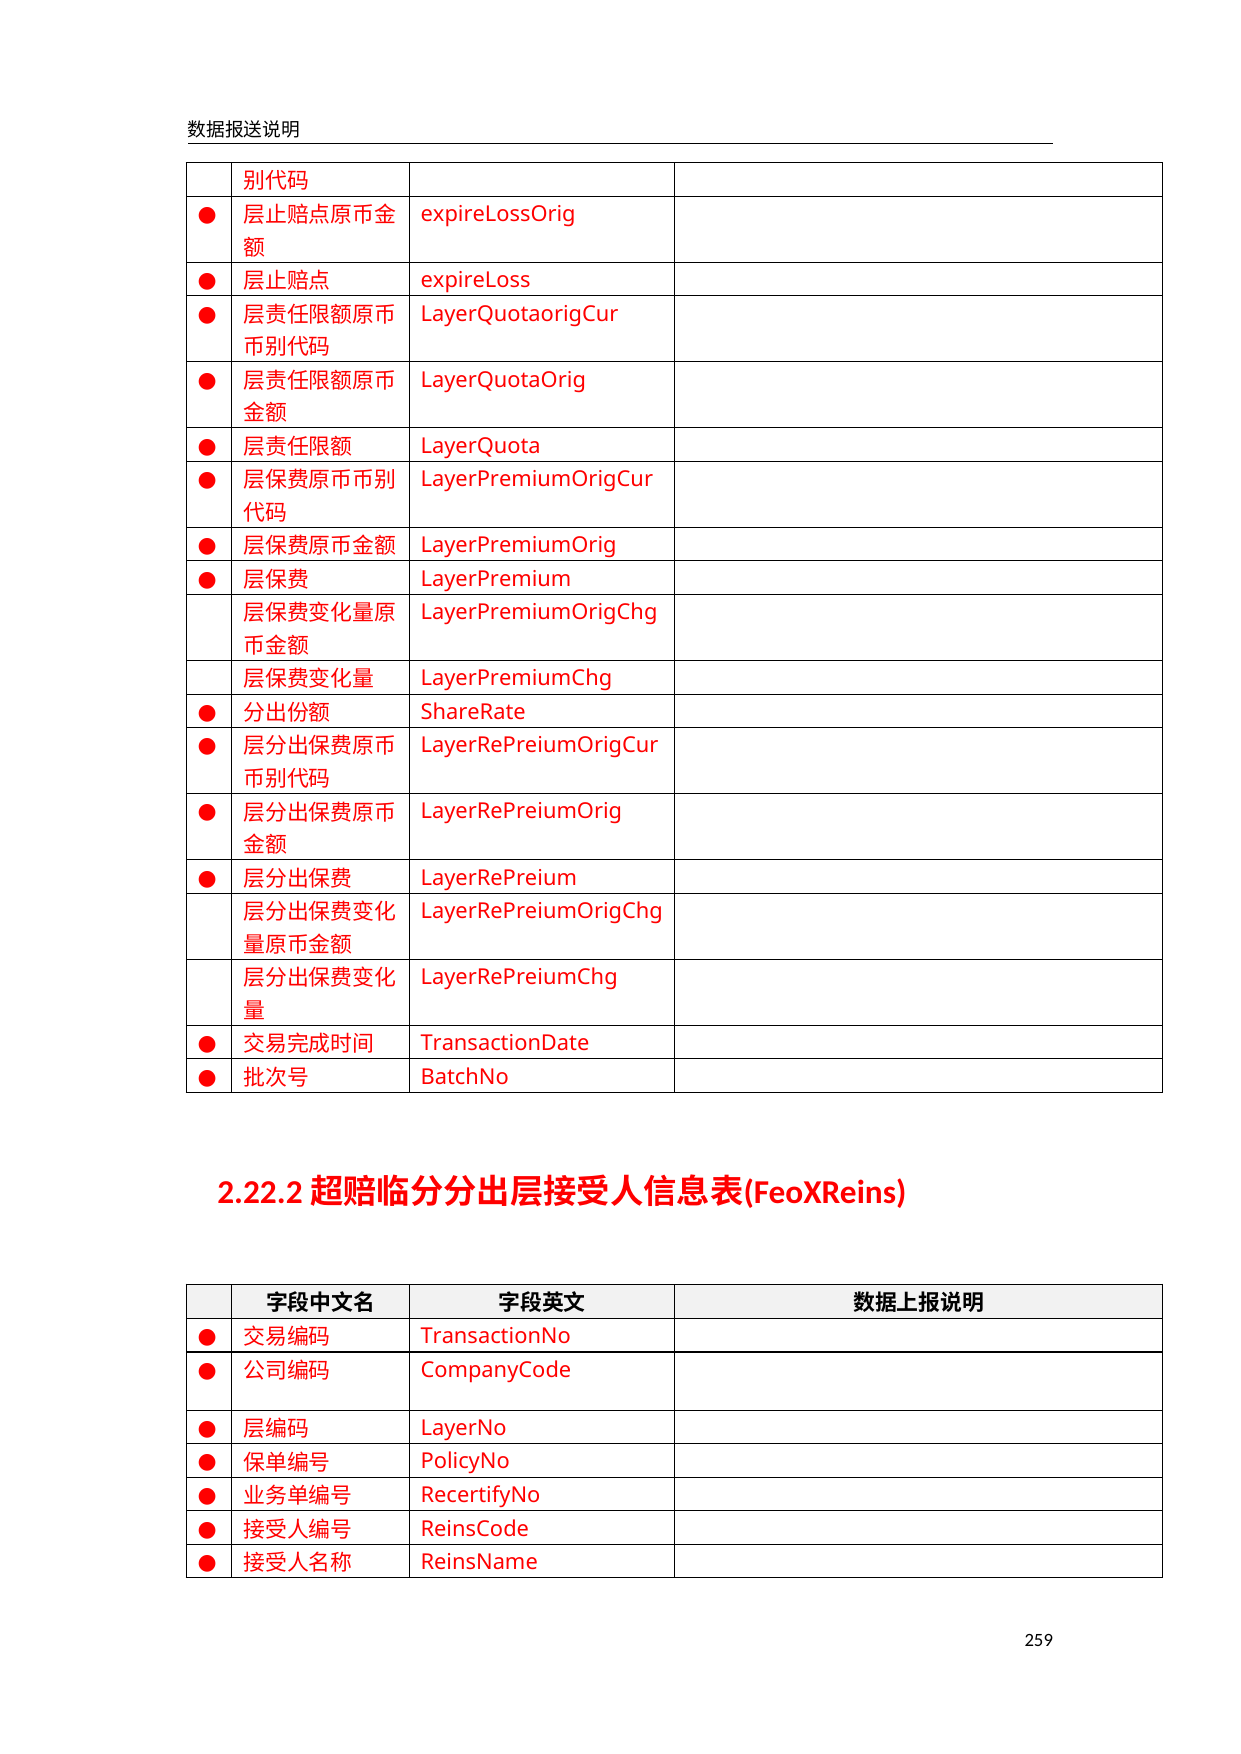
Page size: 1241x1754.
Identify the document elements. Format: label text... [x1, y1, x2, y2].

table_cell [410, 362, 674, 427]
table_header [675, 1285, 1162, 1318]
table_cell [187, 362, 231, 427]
subtitle 超赔临分分出层接受人信息表(FeoXReins) [217, 1156, 1053, 1221]
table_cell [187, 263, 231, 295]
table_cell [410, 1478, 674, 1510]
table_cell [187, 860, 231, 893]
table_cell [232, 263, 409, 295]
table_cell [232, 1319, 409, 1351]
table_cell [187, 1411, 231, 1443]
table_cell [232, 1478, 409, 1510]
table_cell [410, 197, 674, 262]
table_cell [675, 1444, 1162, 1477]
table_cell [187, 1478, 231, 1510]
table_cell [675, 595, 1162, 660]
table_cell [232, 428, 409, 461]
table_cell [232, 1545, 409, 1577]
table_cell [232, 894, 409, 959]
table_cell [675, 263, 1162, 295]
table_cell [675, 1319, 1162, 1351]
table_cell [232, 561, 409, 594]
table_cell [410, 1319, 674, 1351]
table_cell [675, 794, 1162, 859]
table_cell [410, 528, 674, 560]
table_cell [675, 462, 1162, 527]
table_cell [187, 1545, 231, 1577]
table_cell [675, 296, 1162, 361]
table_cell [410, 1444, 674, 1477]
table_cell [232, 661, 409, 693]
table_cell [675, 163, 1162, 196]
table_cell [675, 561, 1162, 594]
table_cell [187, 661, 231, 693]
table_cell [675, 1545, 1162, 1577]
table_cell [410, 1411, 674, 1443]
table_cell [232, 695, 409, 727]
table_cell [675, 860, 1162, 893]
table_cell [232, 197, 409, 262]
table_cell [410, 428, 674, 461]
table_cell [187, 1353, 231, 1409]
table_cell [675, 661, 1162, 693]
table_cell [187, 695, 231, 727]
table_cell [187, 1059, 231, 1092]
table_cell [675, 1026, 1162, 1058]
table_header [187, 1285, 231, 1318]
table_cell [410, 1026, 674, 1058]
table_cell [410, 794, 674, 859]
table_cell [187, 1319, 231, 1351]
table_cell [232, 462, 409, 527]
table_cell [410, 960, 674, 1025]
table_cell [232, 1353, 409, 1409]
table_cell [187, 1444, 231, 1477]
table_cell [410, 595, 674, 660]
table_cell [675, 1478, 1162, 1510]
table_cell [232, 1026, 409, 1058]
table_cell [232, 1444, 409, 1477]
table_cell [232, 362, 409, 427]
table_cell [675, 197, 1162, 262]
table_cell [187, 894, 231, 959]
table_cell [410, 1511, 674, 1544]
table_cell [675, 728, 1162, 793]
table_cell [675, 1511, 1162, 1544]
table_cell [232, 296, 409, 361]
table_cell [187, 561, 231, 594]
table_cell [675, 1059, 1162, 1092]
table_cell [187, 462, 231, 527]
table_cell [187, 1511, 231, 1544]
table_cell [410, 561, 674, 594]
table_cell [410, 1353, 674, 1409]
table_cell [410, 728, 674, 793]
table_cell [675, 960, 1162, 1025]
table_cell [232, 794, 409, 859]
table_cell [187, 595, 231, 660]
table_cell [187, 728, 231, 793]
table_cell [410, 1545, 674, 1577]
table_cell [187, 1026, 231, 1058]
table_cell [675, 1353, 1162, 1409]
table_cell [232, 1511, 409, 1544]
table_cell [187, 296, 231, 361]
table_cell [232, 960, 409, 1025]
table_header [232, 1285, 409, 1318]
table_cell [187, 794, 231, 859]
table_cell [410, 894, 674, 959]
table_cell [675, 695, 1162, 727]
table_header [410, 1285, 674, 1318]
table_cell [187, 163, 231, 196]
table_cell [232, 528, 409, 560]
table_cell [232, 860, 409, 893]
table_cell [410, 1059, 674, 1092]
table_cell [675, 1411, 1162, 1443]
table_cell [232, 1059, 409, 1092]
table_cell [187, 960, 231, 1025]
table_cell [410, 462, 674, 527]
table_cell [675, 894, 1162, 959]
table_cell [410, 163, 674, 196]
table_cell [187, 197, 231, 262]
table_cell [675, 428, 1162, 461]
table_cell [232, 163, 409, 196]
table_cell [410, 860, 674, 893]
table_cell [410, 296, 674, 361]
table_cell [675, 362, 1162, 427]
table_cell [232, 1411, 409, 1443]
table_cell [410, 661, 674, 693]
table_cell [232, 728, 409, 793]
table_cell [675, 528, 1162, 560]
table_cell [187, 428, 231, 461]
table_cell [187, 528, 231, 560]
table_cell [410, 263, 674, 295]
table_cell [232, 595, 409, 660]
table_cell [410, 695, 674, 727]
